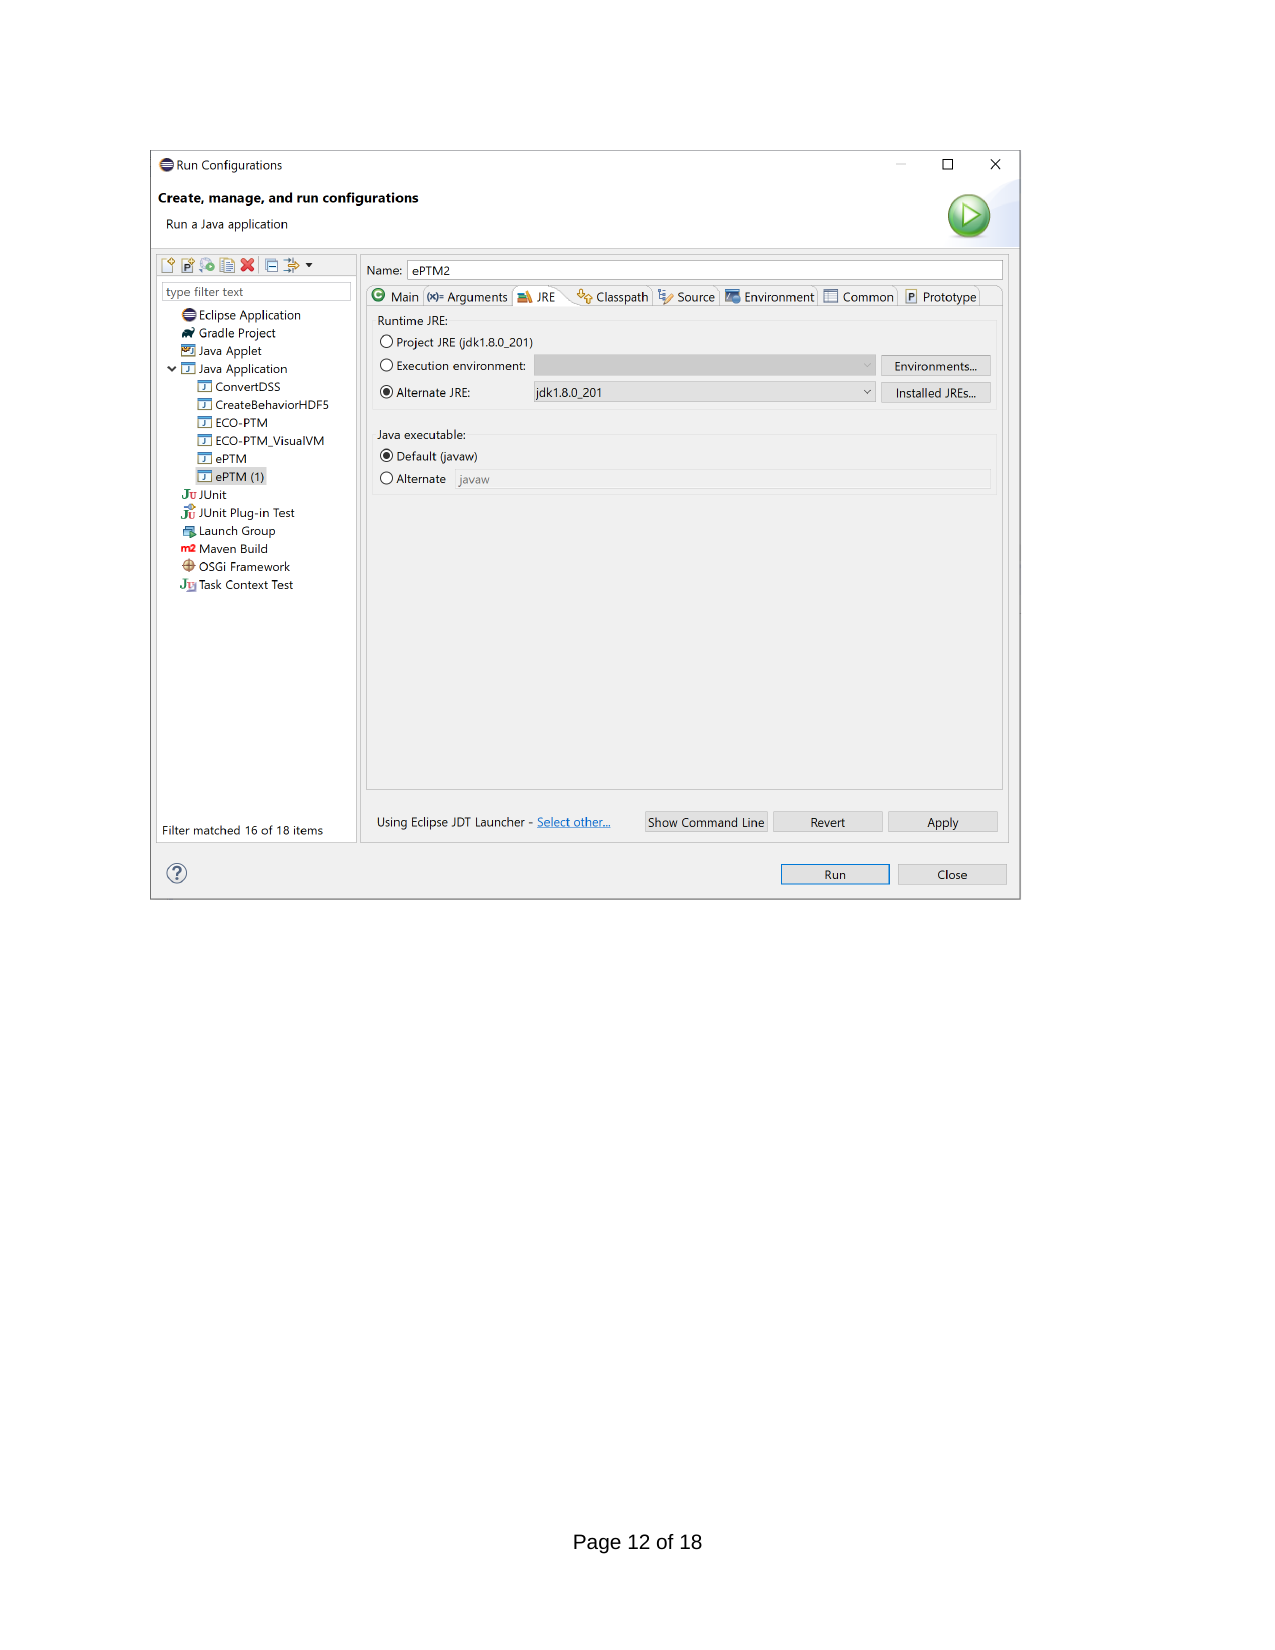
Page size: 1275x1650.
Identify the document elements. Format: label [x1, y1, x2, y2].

picture [150, 150, 1022, 900]
